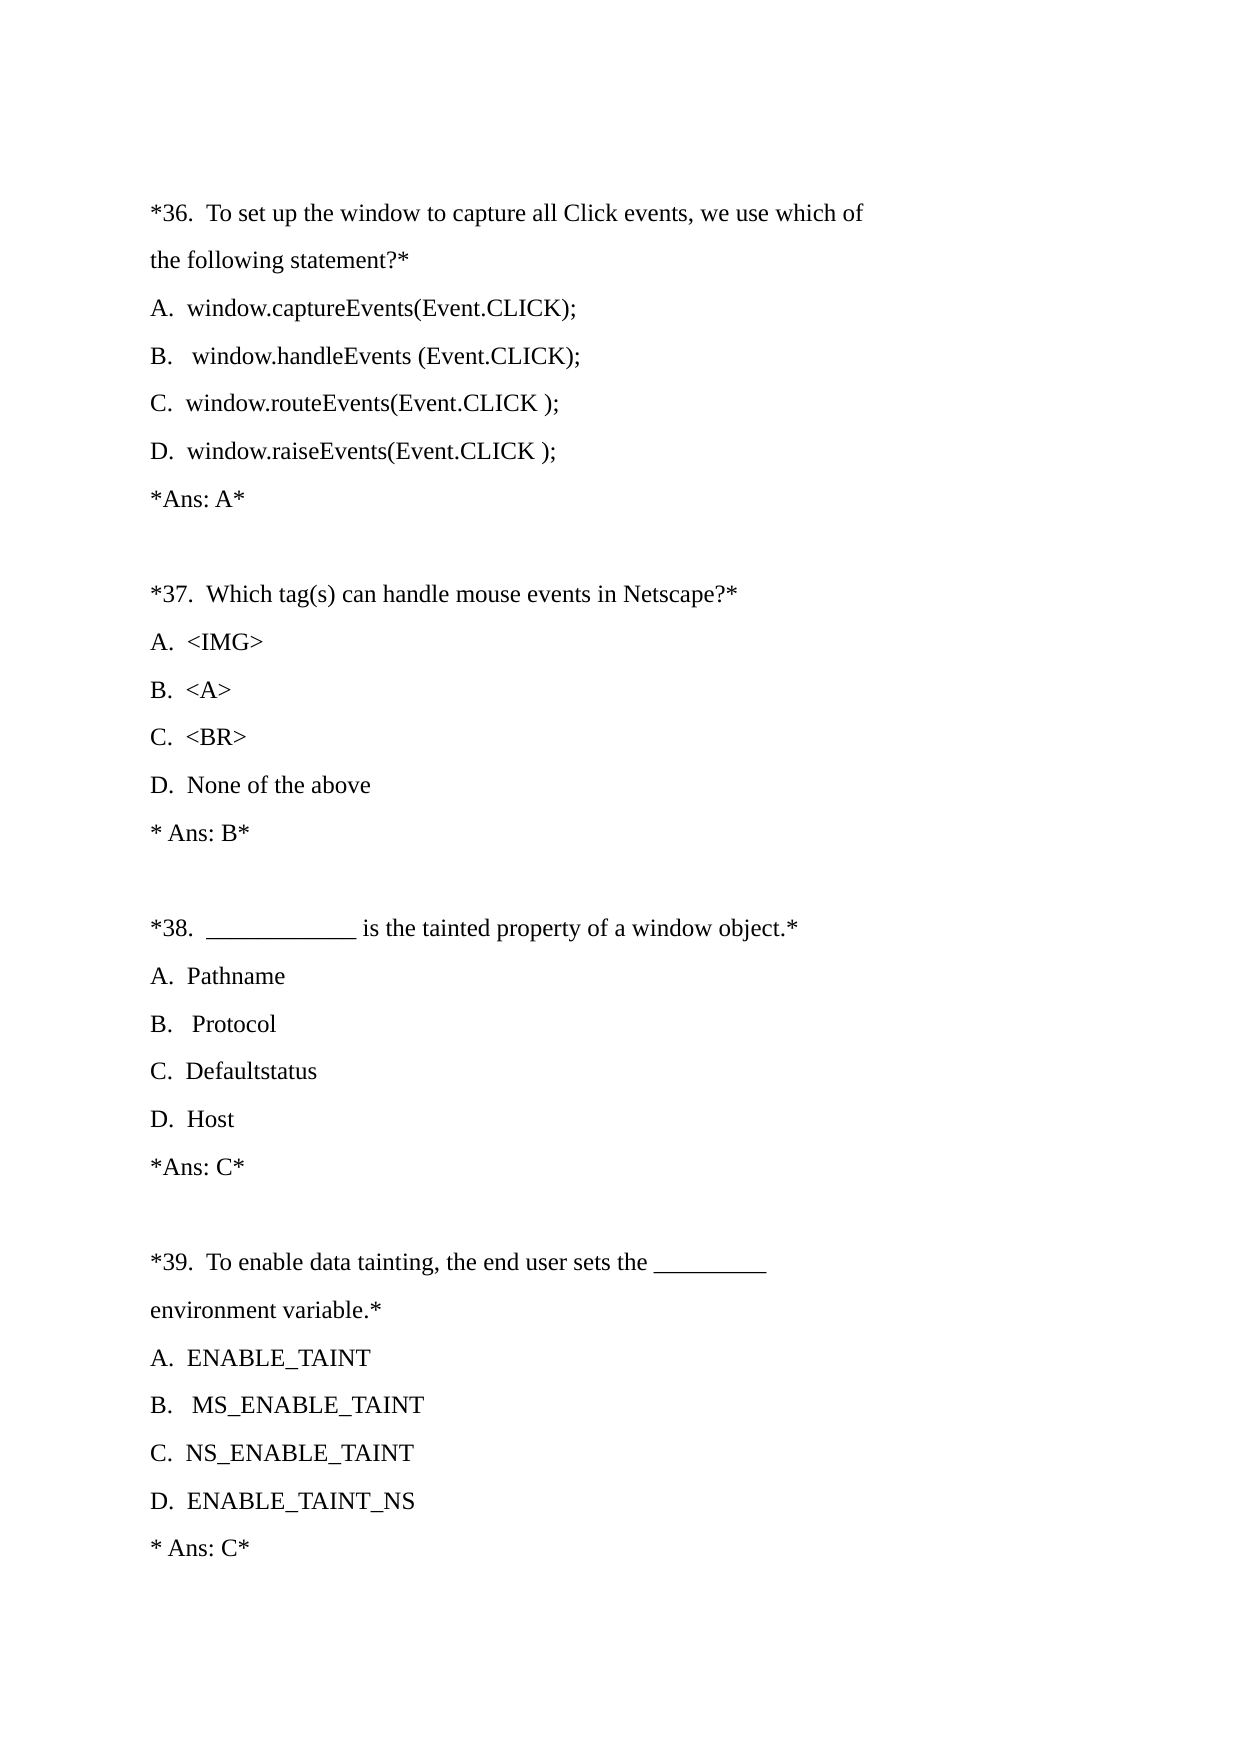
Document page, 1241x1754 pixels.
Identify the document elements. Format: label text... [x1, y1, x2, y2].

text C. window.routeEvents(Event.CLICK ); [150, 388, 1090, 417]
text A. Pathname [150, 961, 1090, 990]
text A. <IMG> [150, 627, 1090, 656]
text *Ans: C* [150, 1152, 1090, 1181]
text D. ENABLE_TAINT_NS [150, 1486, 1090, 1514]
text A. window.captureEvents(Event.CLICK); [150, 293, 1090, 322]
text C. NS_ENABLE_TAINT [150, 1438, 1090, 1467]
text C. Defaultstatus [150, 1056, 1090, 1085]
text * Ans: C* [150, 1533, 1090, 1562]
text D. None of the above [150, 770, 1090, 799]
text B. Protocol [150, 1009, 1090, 1037]
text *37. Which tag(s) can handle mouse events in Netscape?* [150, 579, 1090, 608]
text environment variable.* [150, 1295, 1090, 1324]
text C. <BR> [150, 722, 1090, 751]
text the following statement?* [150, 245, 1090, 274]
text *Ans: A* [150, 484, 1090, 513]
text B. window.handleEvents (Event.CLICK); [150, 341, 1090, 369]
text * Ans: B* [150, 818, 1090, 847]
text *39. To enable data tainting, the end user sets the _________ [150, 1247, 1090, 1276]
text *36. To set up the window to capture all Click events, we use which of [150, 198, 1090, 226]
text *38. ____________ is the tainted property of a window object.* [150, 913, 1090, 942]
text D. window.raiseEvents(Event.CLICK ); [150, 436, 1090, 465]
text B. <A> [150, 675, 1090, 703]
text D. Host [150, 1104, 1090, 1133]
text A. ENABLE_TAINT [150, 1343, 1090, 1371]
text B. MS_ENABLE_TAINT [150, 1390, 1090, 1419]
